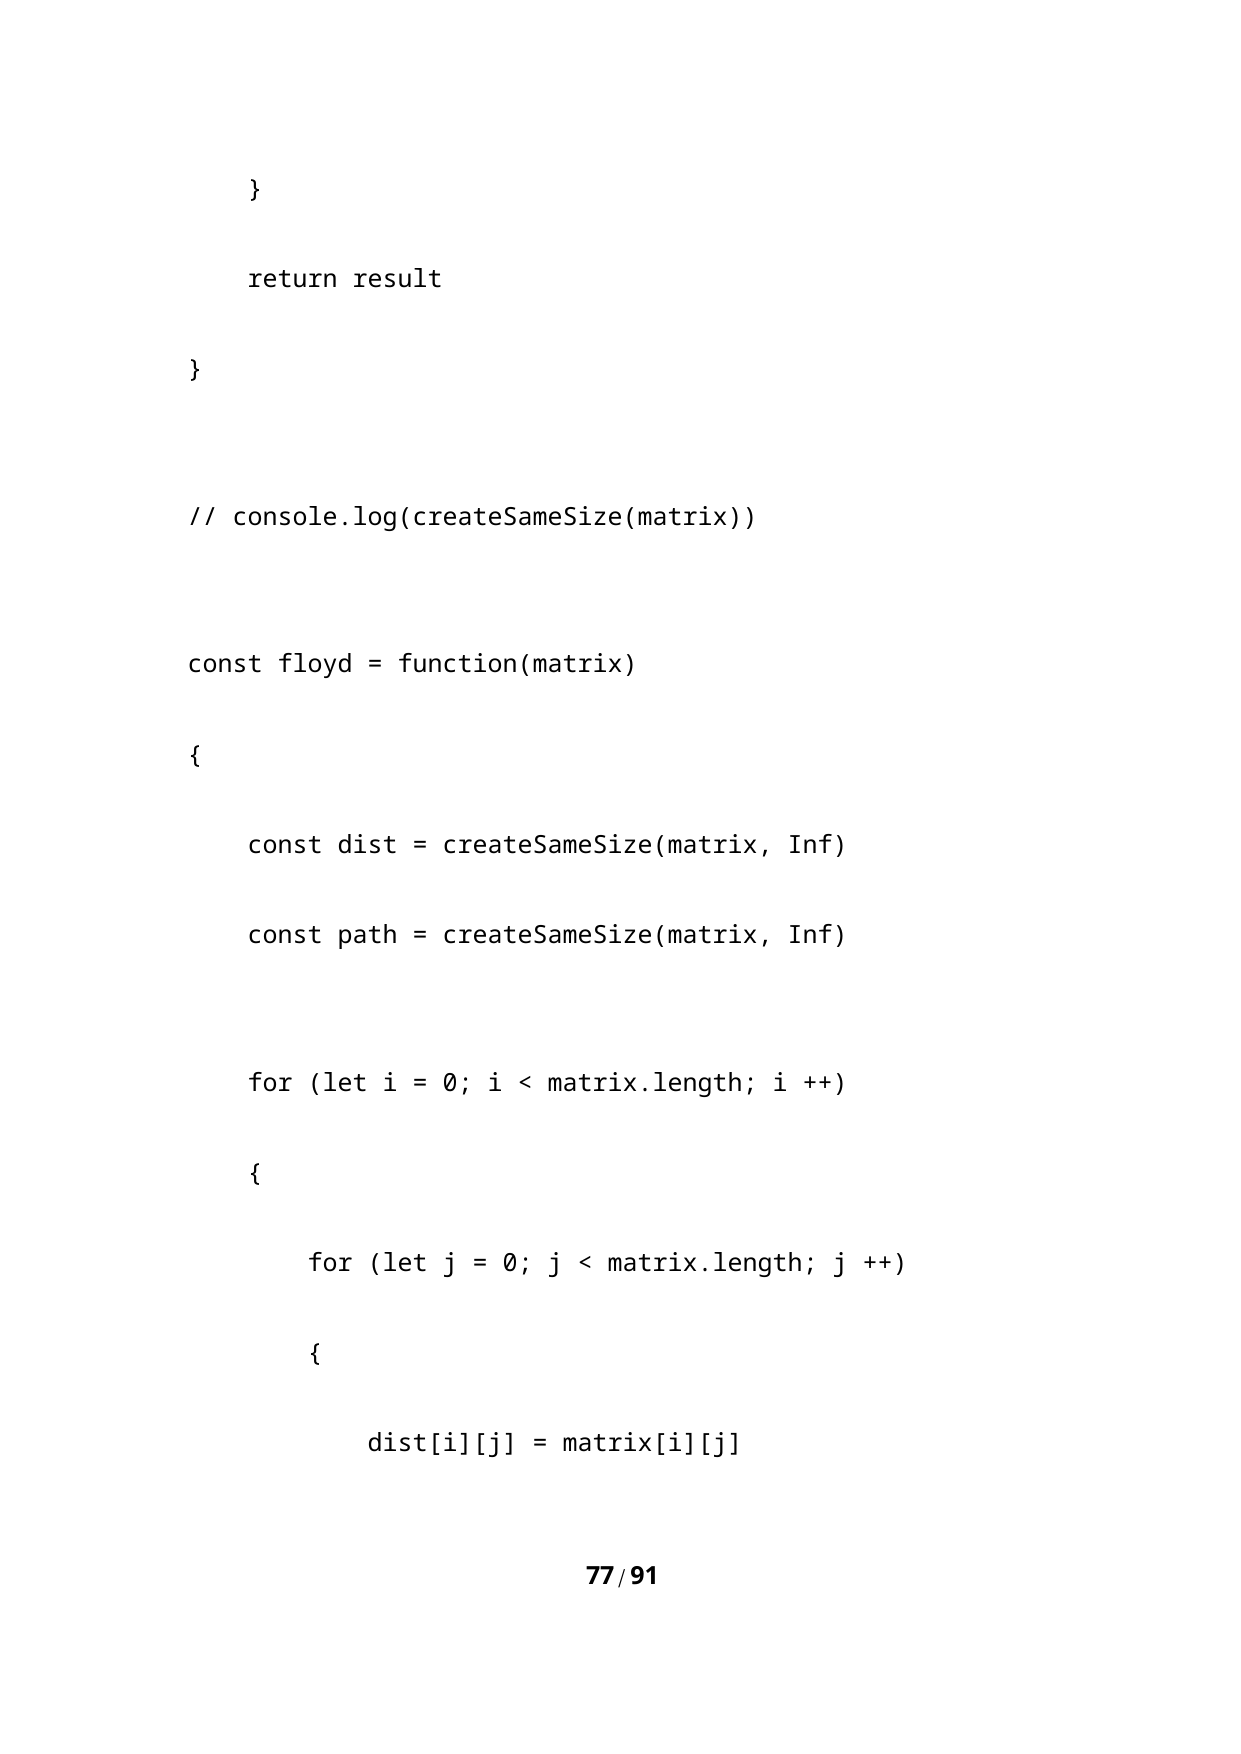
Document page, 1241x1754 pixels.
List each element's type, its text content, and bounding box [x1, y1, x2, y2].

text const floyd = function(matrix) [187, 631, 1053, 696]
text dist[i][j] = matrix[i][j] [187, 1409, 1053, 1474]
text for (let i = 0; i < matrix.length; i ++) [187, 1049, 1053, 1114]
text return result [187, 245, 1053, 310]
text { [187, 721, 1053, 786]
text { [187, 1319, 1053, 1384]
text // console.log(createSameSize(matrix)) [187, 483, 1053, 548]
text const path = createSameSize(matrix, Inf) [187, 901, 1053, 966]
text } [187, 335, 1053, 400]
text { [187, 1139, 1053, 1204]
text const dist = createSameSize(matrix, Inf) [187, 811, 1053, 876]
text } [187, 155, 1053, 220]
text for (let j = 0; j < matrix.length; j ++) [187, 1229, 1053, 1294]
